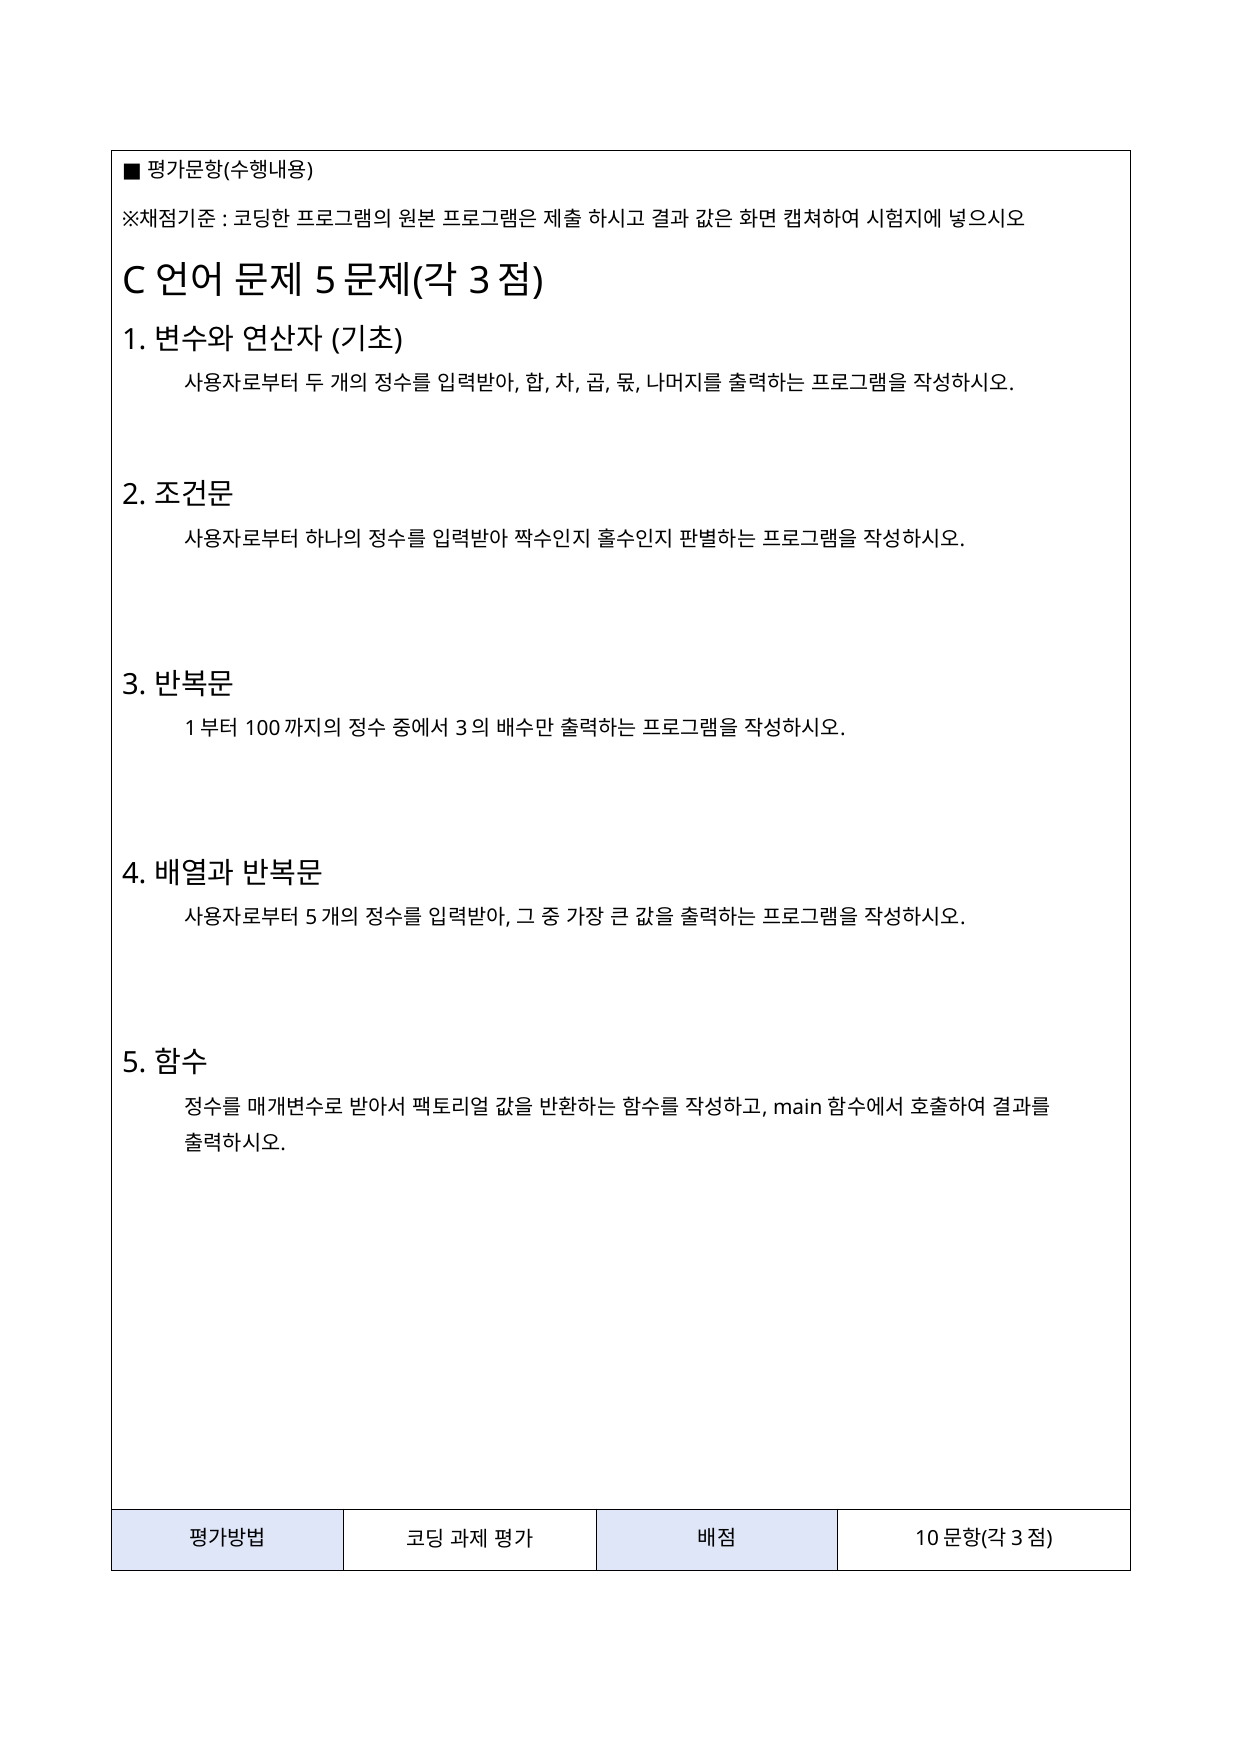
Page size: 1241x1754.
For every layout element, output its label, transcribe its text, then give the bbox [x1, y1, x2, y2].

table_cell 코딩 과제 평가 [344, 1510, 596, 1570]
table_cell ■ 평가문항(수행내용) ※채점기준 : 코딩한 프로그램의 원본 프로그램은 제출 하시고 결과 값은 화면 캡쳐하여 시험지에 넣으시오 C 언어 문제 5문제(각 3점) 1. 변수와 연산자 (기초) 사용자로부터 두 개의 정수를 입력받아, 합, 차, 곱, 몫, 나머지를 출력하는 프로그램을 작성하시오. 2. 조건문 사용자로부터 하나의 정수를 입력받아 짝수인지 홀수인지 판별하는 프로그램을 작성하시오. 3. 반복문 1부터 100까지의 정수 중에서 3의 배수만 출력하는 프로그램을 작성하시오. 4. 배열과 반복문 사용자로부터 5개의 정수를 입력받아, 그 중 가장 큰 값을 출력하는 프로그램을 작성하시오. 5. 함수 정수를 매개변수로 받아서 팩토리얼 값을 반환하는 함수를 작성하고, main 함수에서 호출하여 결과를 출력하시오. [112, 151, 1130, 1508]
table_cell 평가방법 [112, 1510, 343, 1570]
table_cell 10문항(각3점) [838, 1510, 1130, 1570]
table_cell 배점 [597, 1510, 837, 1570]
